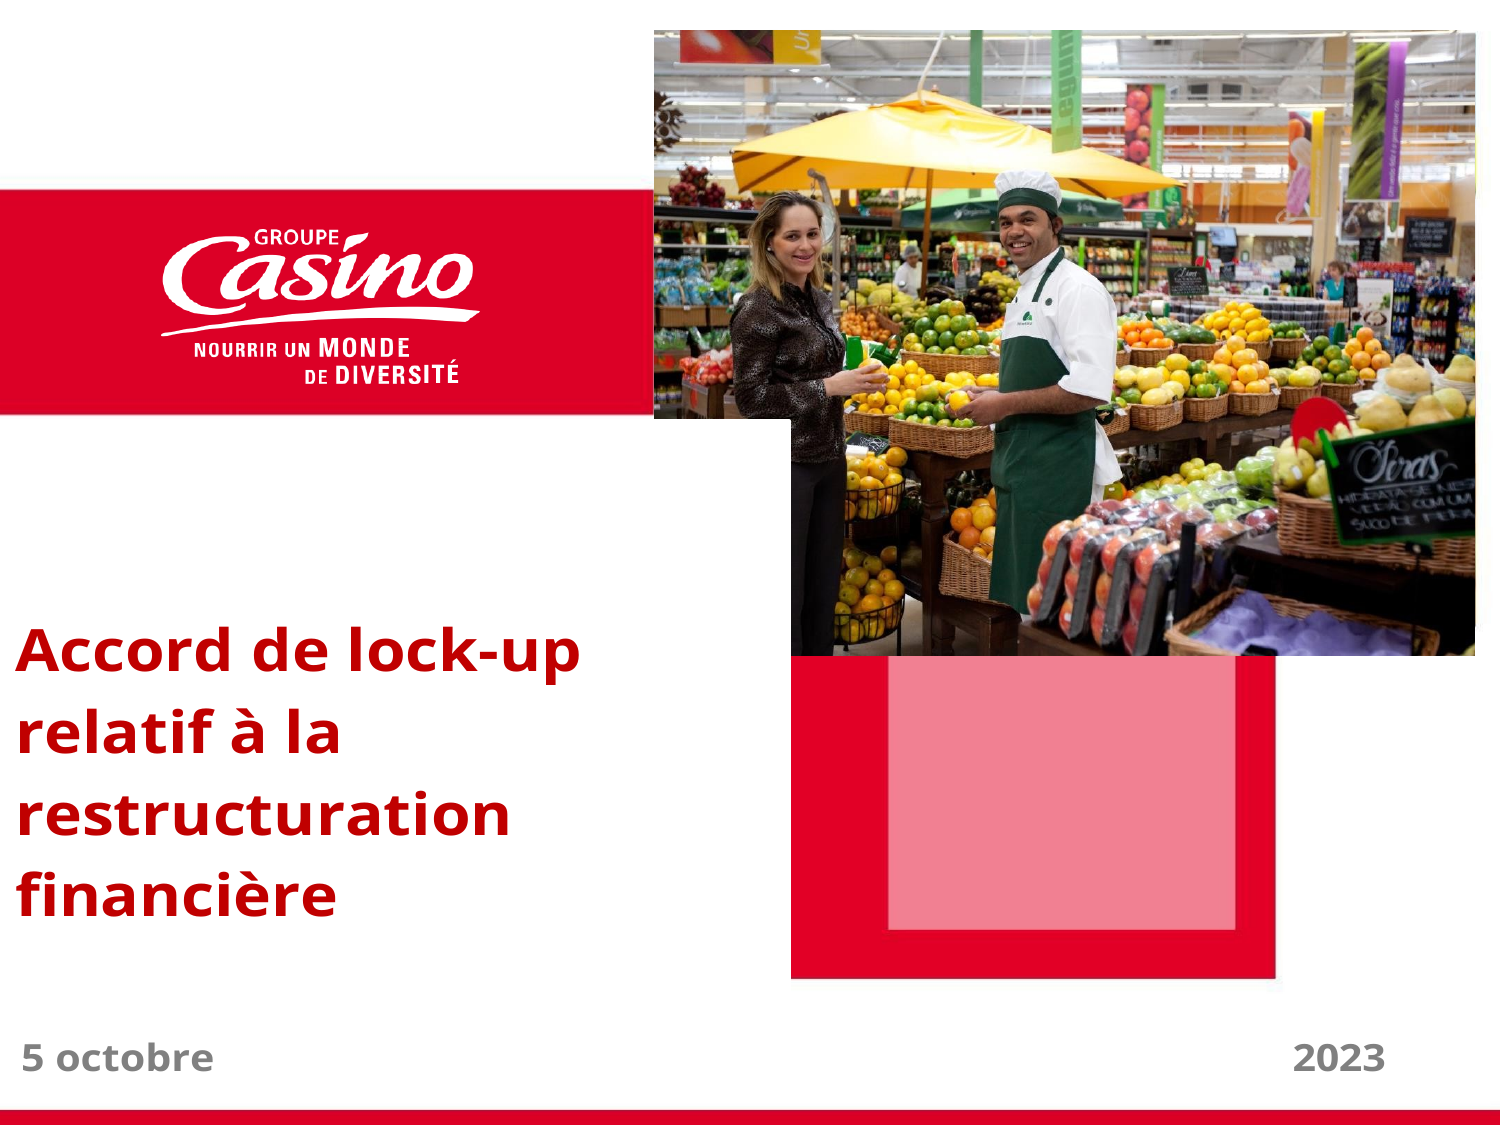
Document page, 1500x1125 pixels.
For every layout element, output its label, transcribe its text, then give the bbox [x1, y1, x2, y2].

text 5 octobre 2023 [1292, 1032, 1500, 1083]
text 5 octobre 2023 [21, 1032, 315, 1083]
picture [0, 0, 1500, 1125]
